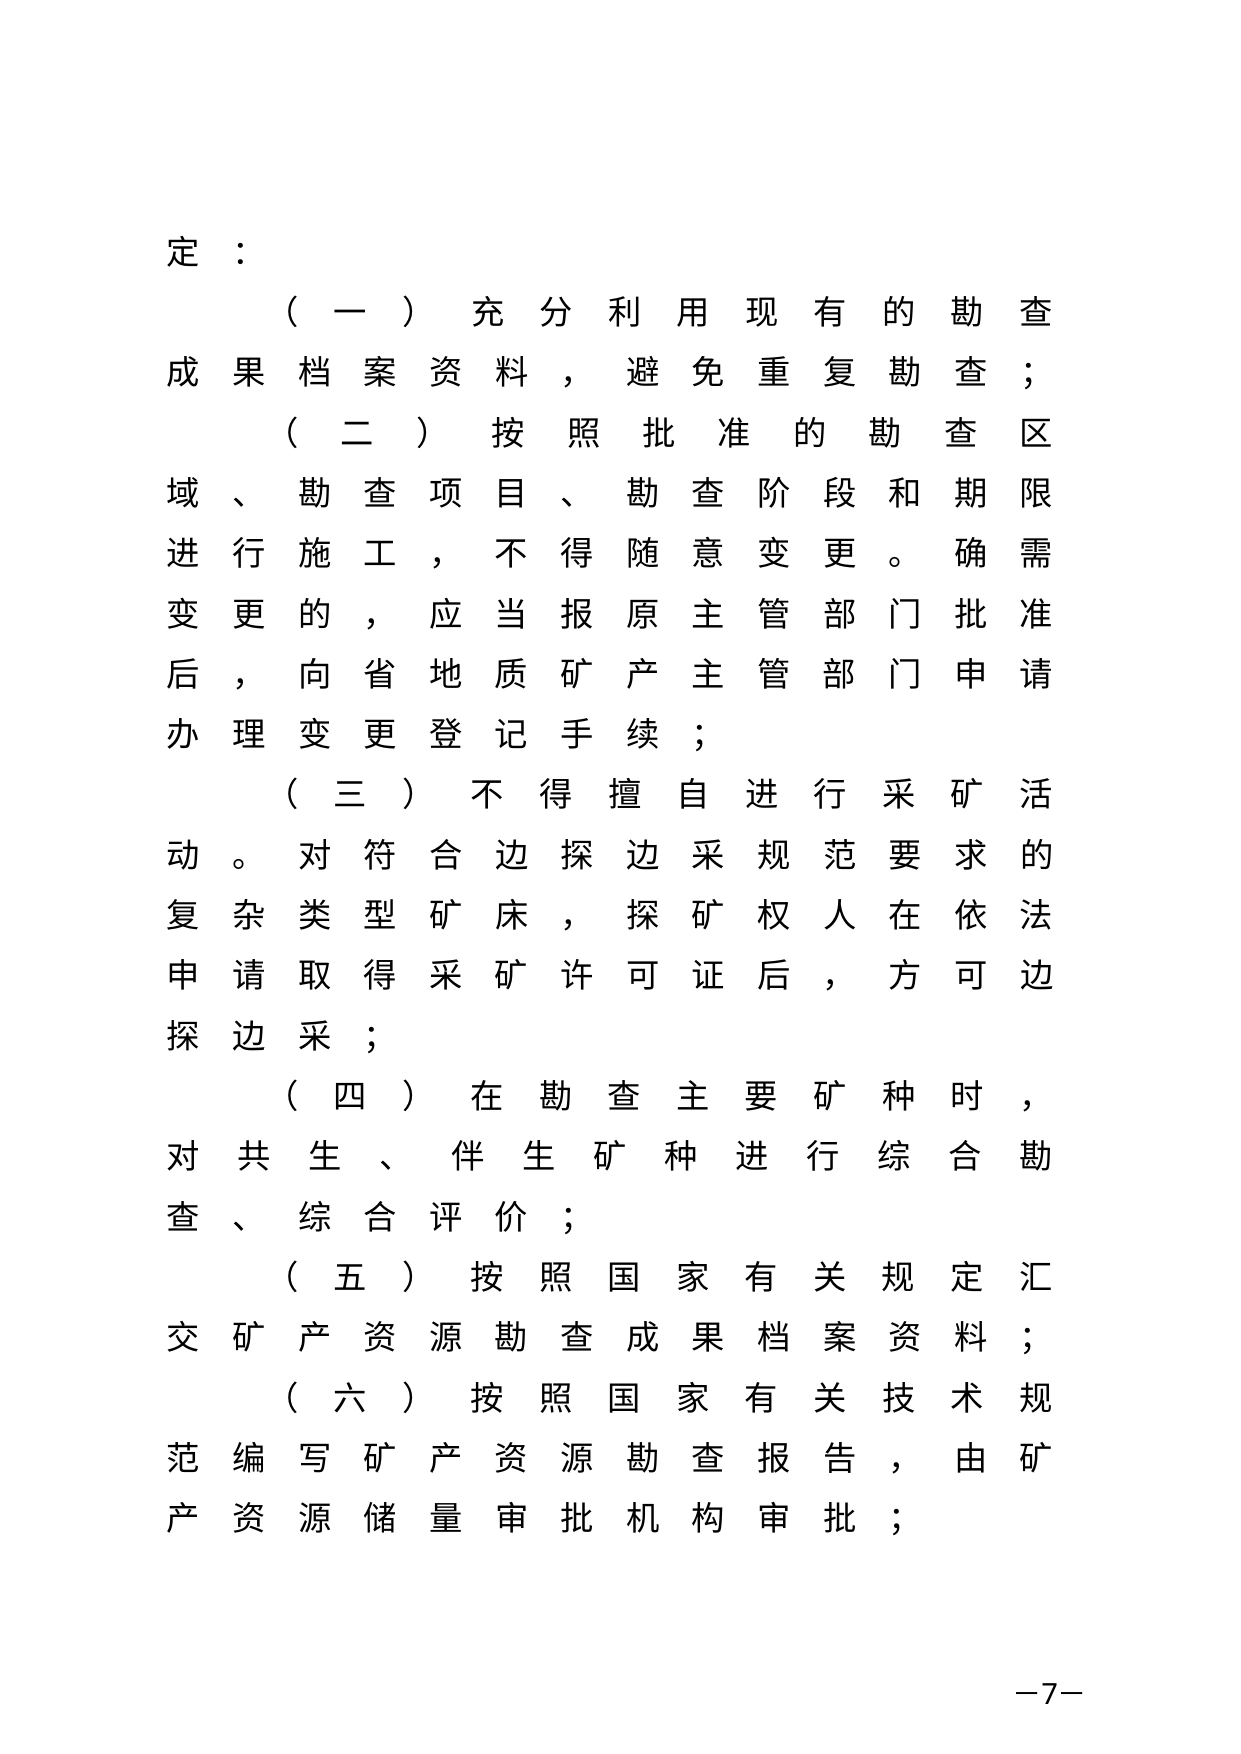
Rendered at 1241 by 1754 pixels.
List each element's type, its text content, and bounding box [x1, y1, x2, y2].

text （一）充分利用现有的勘查成果档案资料，避免重复勘查； [167, 280, 1085, 400]
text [167, 219, 1085, 280]
text （六）按照国家有关技术规范编写矿产资源勘查报告，由矿产资源储量审批机构审批； [167, 1365, 1085, 1546]
text （二）按照批准的勘查区域、勘查项目、勘查阶段和期限进行施工，不得随意变更。确需变更的，应当报原主管部门批准后，向省地质矿产主管部门申请办理变更登记手续； [167, 400, 1085, 762]
text （五）按照国家有关规定汇交矿产资源勘查成果档案资料； [167, 1245, 1085, 1365]
text （四）在勘查主要矿种时，对共生、伴生矿种进行综合勘查、综合评价； [167, 1064, 1085, 1245]
text （三）不得擅自进行采矿活动。对符合边探边采规范要求的复杂类型矿床，探矿权人在依法申请取得采矿许可证后，方可边探边采； [167, 762, 1085, 1064]
